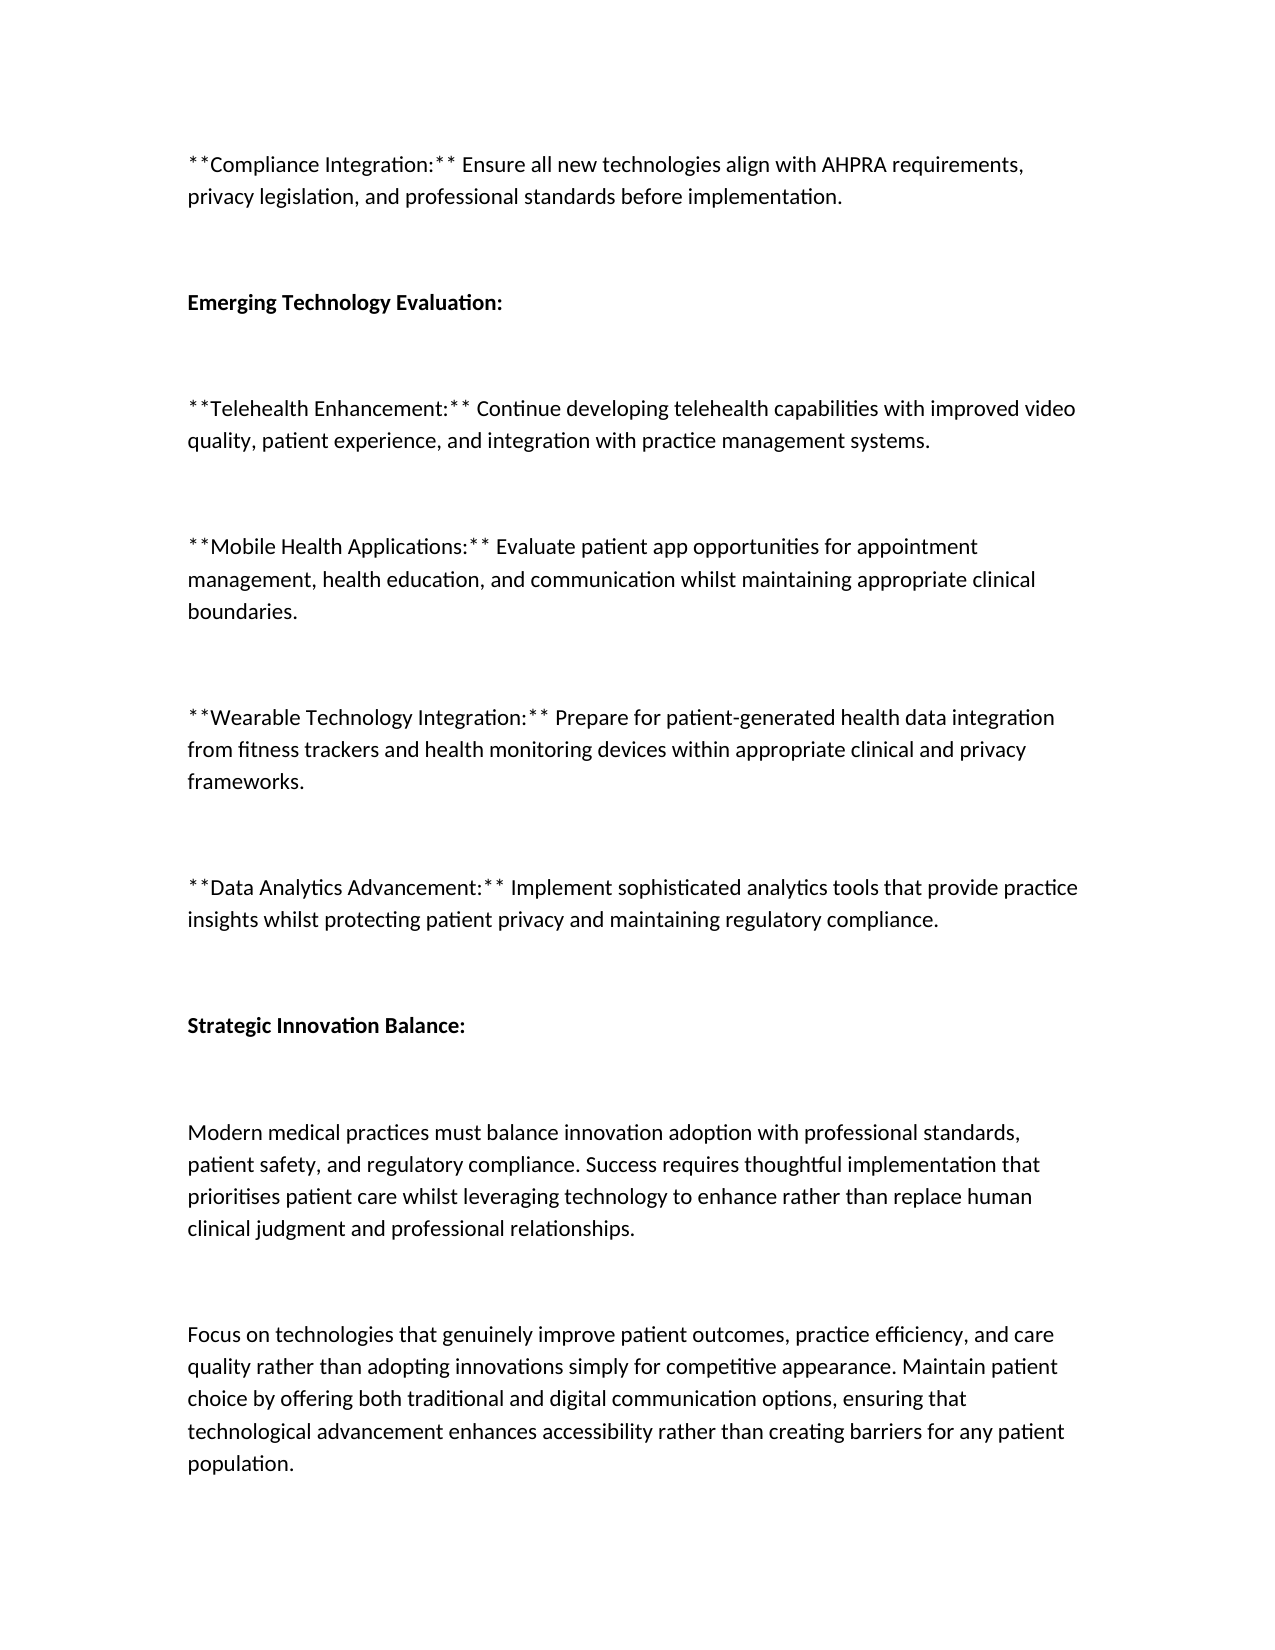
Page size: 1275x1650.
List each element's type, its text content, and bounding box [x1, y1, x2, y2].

text **Data Analytics Advancement:** Implement sophisticated analytics tools that provide practice insights whilst protecting patient privacy and maintaining regulatory compliance. [187, 873, 1087, 933]
text **Telehealth Enhancement:** Continue developing telehealth capabilities with improved video quality, patient experience, and integration with practice management systems. [187, 394, 1087, 454]
text **Mobile Health Applications:** Evaluate patient app opportunities for appointment management, health education, and communication whilst maintaining appropriate clinical boundaries. [187, 532, 1087, 625]
text Emerging Technology Evaluation: [187, 288, 1087, 316]
text Strategic Innovation Balance: [187, 1012, 1087, 1039]
text Focus on technologies that genuinely improve patient outcomes, practice efficiency, and care quality rather than adopting innovations simply for competitive appearance. Maintain patient choice by offering both traditional and digital communication options, ensuring that technological advancement enhances accessibility rather than creating barriers for any patient population. [187, 1320, 1087, 1477]
text **Wearable Technology Integration:** Prepare for patient-generated health data integration from fitness trackers and health monitoring devices within appropriate clinical and privacy frameworks. [187, 703, 1087, 795]
text Modern medical practices must balance innovation adoption with professional standards, patient safety, and regulatory compliance. Success requires thoughtful implementation that prioritises patient care whilst leveraging technology to enhance rather than replace human clinical judgment and professional relationships. [187, 1118, 1087, 1242]
text **Compliance Integration:** Ensure all new technologies align with AHPRA requirements, privacy legislation, and professional standards before implementation. [187, 150, 1087, 210]
